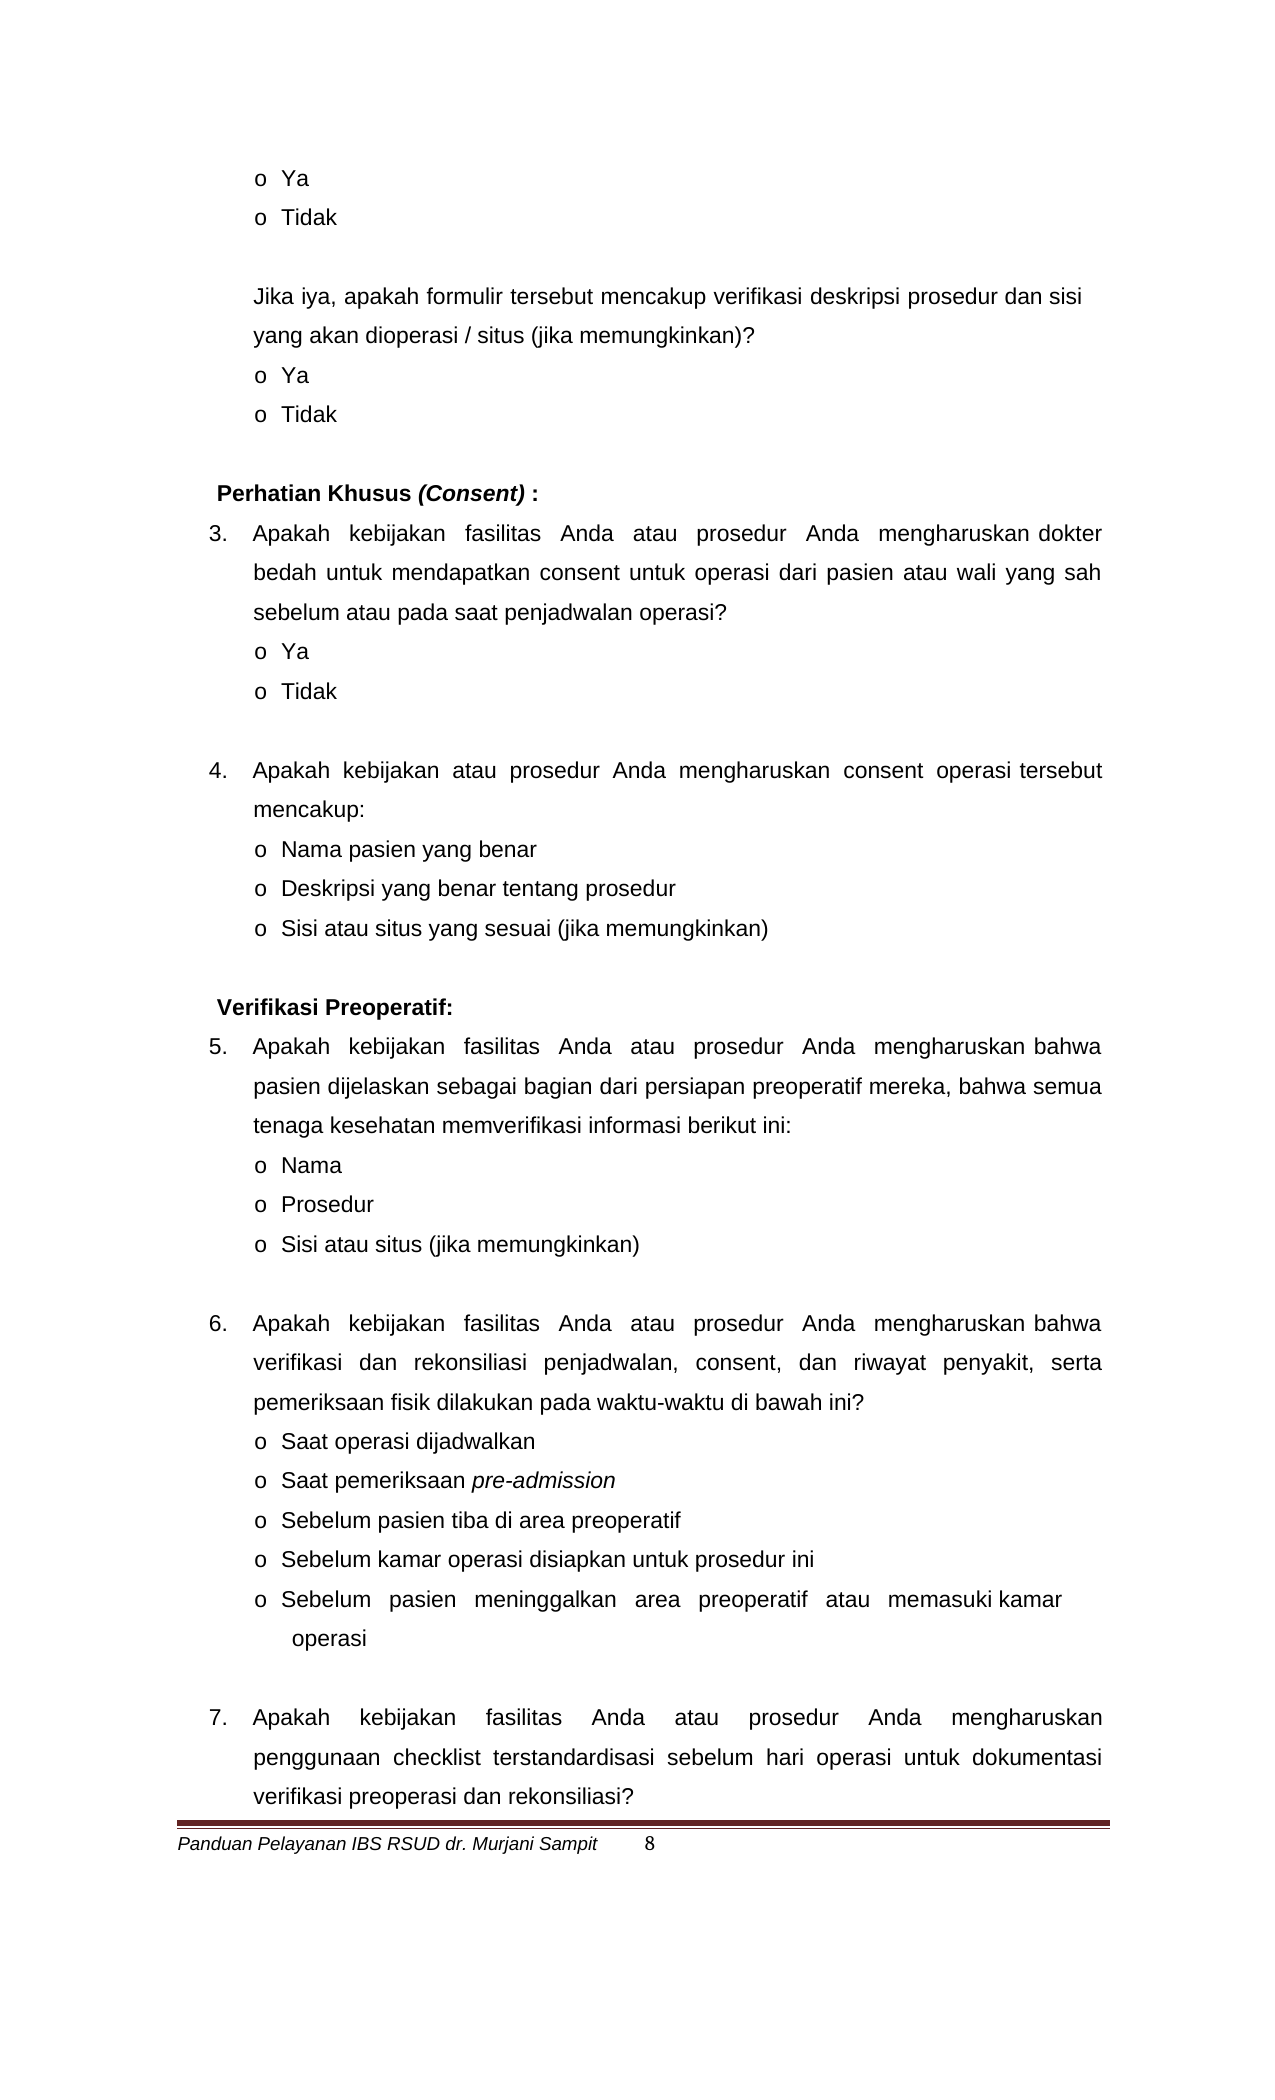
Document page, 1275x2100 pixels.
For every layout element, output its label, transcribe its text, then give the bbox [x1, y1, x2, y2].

text Perhatian Khusus (Consent) : [217, 480, 1110, 507]
text 6. Apakah kebijakan fasilitas Anda atau prosedur Anda mengharuskan bahwa verifikasi dan rekonsiliasi penjadwalan, consent, dan riwayat penyakit, serta pemeriksaan fisik dilakukan pada waktu-waktu di bawah ini? [209, 1309, 1103, 1415]
text 4. Apakah kebijakan atau prosedur Anda mengharuskan consent operasi tersebut mencakup: [209, 757, 1103, 823]
text o Nama pasien yang benar [254, 836, 1110, 862]
text o Tidak [254, 678, 1110, 704]
text 7. Apakah kebijakan fasilitas Anda atau prosedur Anda mengharuskan penggunaan checklist terstandardisasi sebelum hari operasi untuk dokumentasi verifikasi preoperasi dan rekonsiliasi? [209, 1704, 1103, 1809]
text o Ya [254, 362, 1110, 388]
text o Tidak [254, 401, 1110, 428]
text o Tidak [254, 204, 1110, 230]
text o Saat operasi dijadwalkan [254, 1428, 1110, 1454]
text o Sisi atau situs yang sesuai (jika memungkinkan) [254, 915, 1110, 941]
text o Prosedur [254, 1191, 1110, 1217]
text o Nama [254, 1152, 1110, 1178]
text Verifikasi Preoperatif: [217, 994, 1110, 1020]
text 5. Apakah kebijakan fasilitas Anda atau prosedur Anda mengharuskan bahwa pasien dijelaskan sebagai bagian dari persiapan preoperatif mereka, bahwa semua tenaga kesehatan memverifikasi informasi berikut ini: [209, 1033, 1103, 1138]
text 3. Apakah kebijakan fasilitas Anda atau prosedur Anda mengharuskan dokter bedah untuk mendapatkan consent untuk operasi dari pasien atau wali yang sah sebelum atau pada saat penjadwalan operasi? [209, 520, 1103, 625]
text o Sebelum kamar operasi disiapkan untuk prosedur ini [254, 1546, 1110, 1573]
text o Sebelum pasien meninggalkan area preoperatif atau memasuki kamar operasi [254, 1586, 1103, 1652]
text o Sebelum pasien tiba di area preoperatif [254, 1507, 1110, 1533]
text o Sisi atau situs (jika memungkinkan) [254, 1231, 1110, 1257]
text o Ya [254, 638, 1110, 665]
text o Ya [254, 164, 1110, 191]
text o Saat pemeriksaan pre-admission [254, 1467, 1110, 1494]
text Jika iya, apakah formulir tersebut mencakup verifikasi deskripsi prosedur dan sisi yang akan dioperasi / situs (jika memungkinkan)? [253, 283, 1103, 349]
text o Deskripsi yang benar tentang prosedur [254, 875, 1110, 902]
